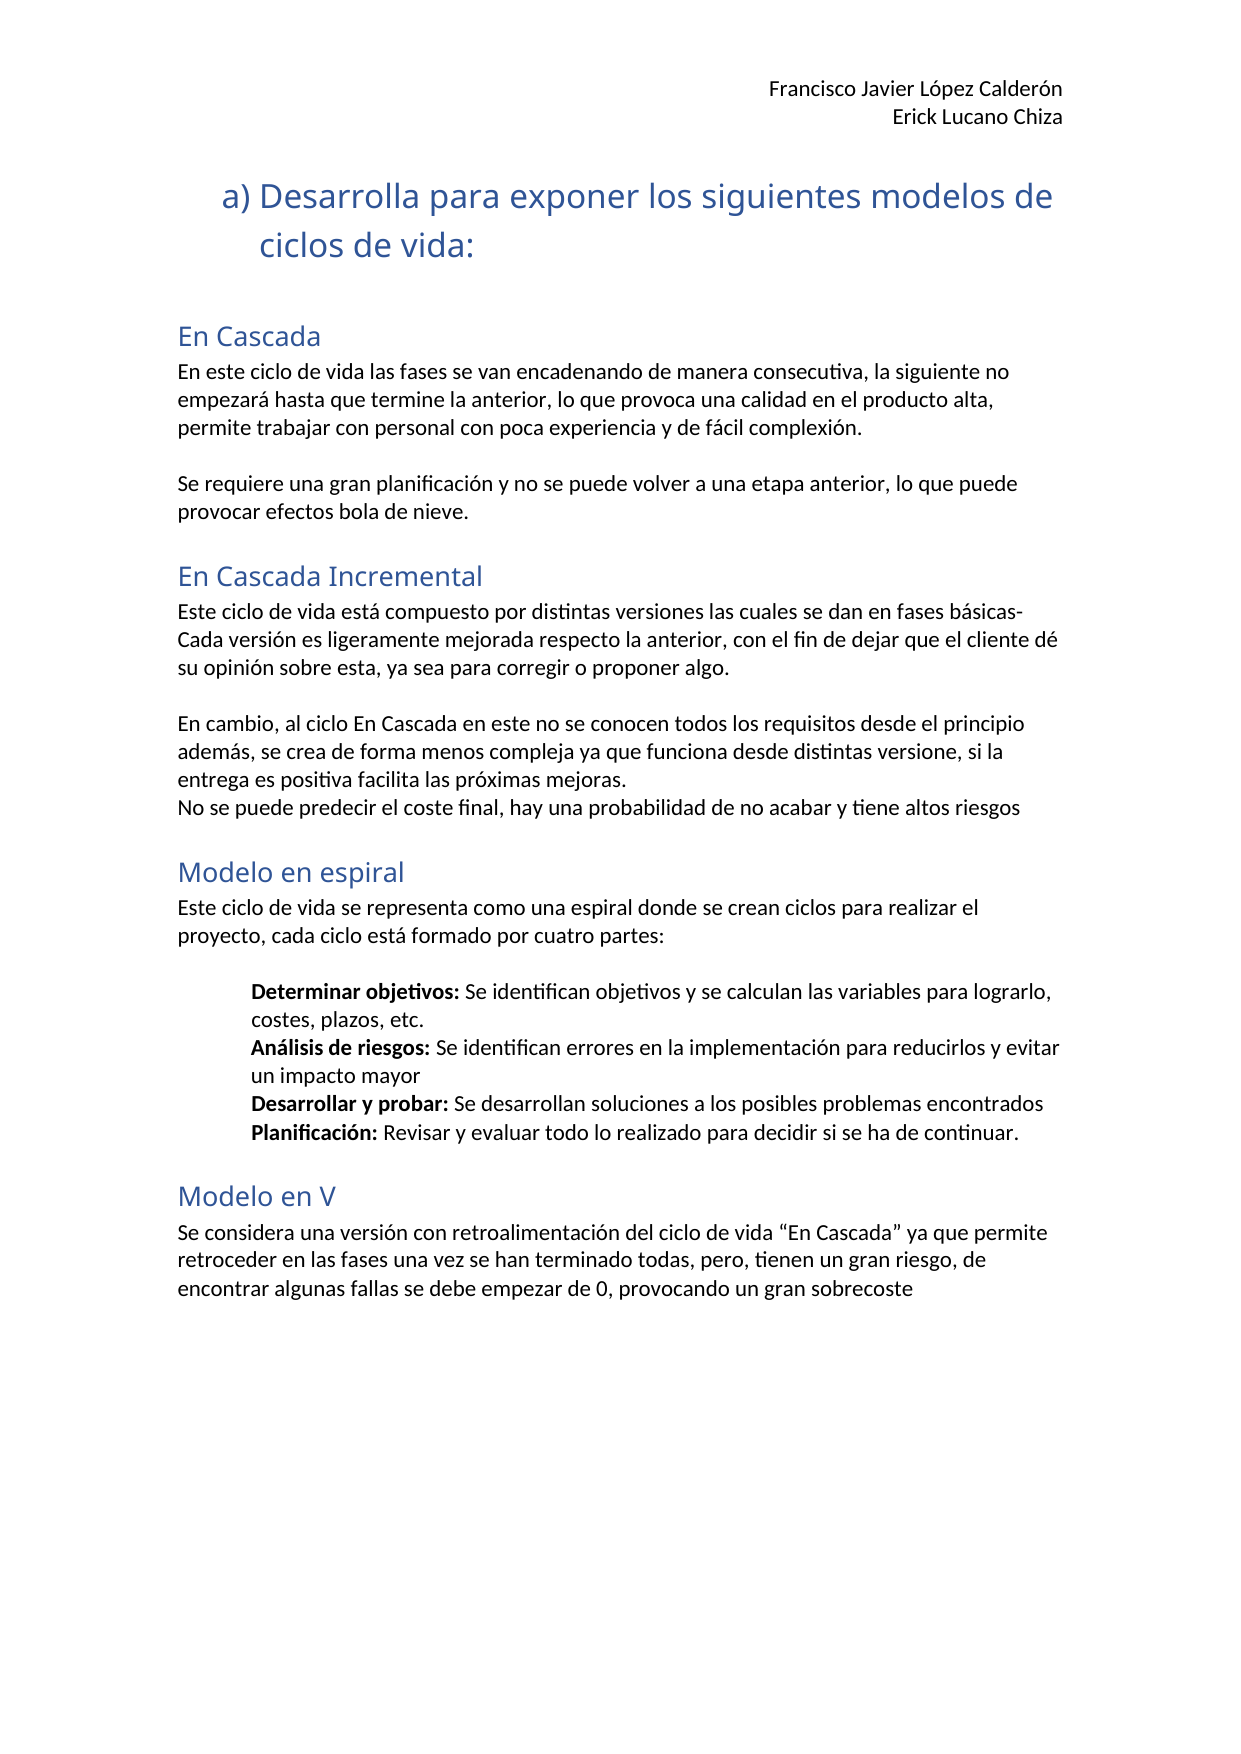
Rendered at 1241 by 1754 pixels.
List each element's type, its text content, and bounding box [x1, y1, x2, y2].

text En cambio, al ciclo En Cascada en este no se conocen todos los requisitos desde el principio además, se crea de forma menos compleja ya que funciona desde distintas versione, si la entrega es positiva facilita las próximas mejoras. [177, 709, 1063, 793]
text Se requiere una gran planificación y no se puede volver a una etapa anterior, lo que puede provocar efectos bola de nieve. [177, 469, 1063, 525]
subtitle En Cascada Incremental [177, 557, 1063, 594]
text Determinar objetivos: Se identifican objetivos y se calculan las variables para lograrlo, costes, plazos, etc. [251, 977, 1063, 1033]
subtitle Modelo en V [177, 1178, 1063, 1215]
text Este ciclo de vida se representa como una espiral donde se crean ciclos para realizar el proyecto, cada ciclo está formado por cuatro partes: [177, 893, 1063, 949]
subtitle En Cascada [177, 317, 1063, 354]
subtitle Desarrolla para exponer los siguientes modelos de ciclos de vida: [221, 173, 1063, 267]
subtitle Modelo en espiral [177, 854, 1063, 891]
text Planificación: Revisar y evaluar todo lo realizado para decidir si se ha de continuar. [177, 1118, 1063, 1146]
text No se puede predecir el coste final, hay una probabilidad de no acabar y tiene altos riesgos [177, 793, 1063, 821]
text Desarrollar y probar: Se desarrollan soluciones a los posibles problemas encontrados [177, 1089, 1063, 1118]
text Análisis de riesgos: Se identifican errores en la implementación para reducirlos y evitar un impacto mayor [251, 1033, 1063, 1089]
text En este ciclo de vida las fases se van encadenando de manera consecutiva, la siguiente no empezará hasta que termine la anterior, lo que provoca una calidad en el producto alta, permite trabajar con personal con poca experiencia y de fácil complexión. [177, 357, 1063, 441]
text Cada versión es ligeramente mejorada respecto la anterior, con el fin de dejar que el cliente dé su opinión sobre esta, ya sea para corregir o proponer algo. [177, 625, 1063, 681]
text Se considera una versión con retroalimentación del ciclo de vida “En Cascada” ya que permite retroceder en las fases una vez se han terminado todas, pero, tienen un gran riesgo, de encontrar algunas fallas se debe empezar de 0, provocando un gran sobrecoste [177, 1218, 1063, 1302]
text Este ciclo de vida está compuesto por distintas versiones las cuales se dan en fases básicas- [177, 597, 1063, 625]
